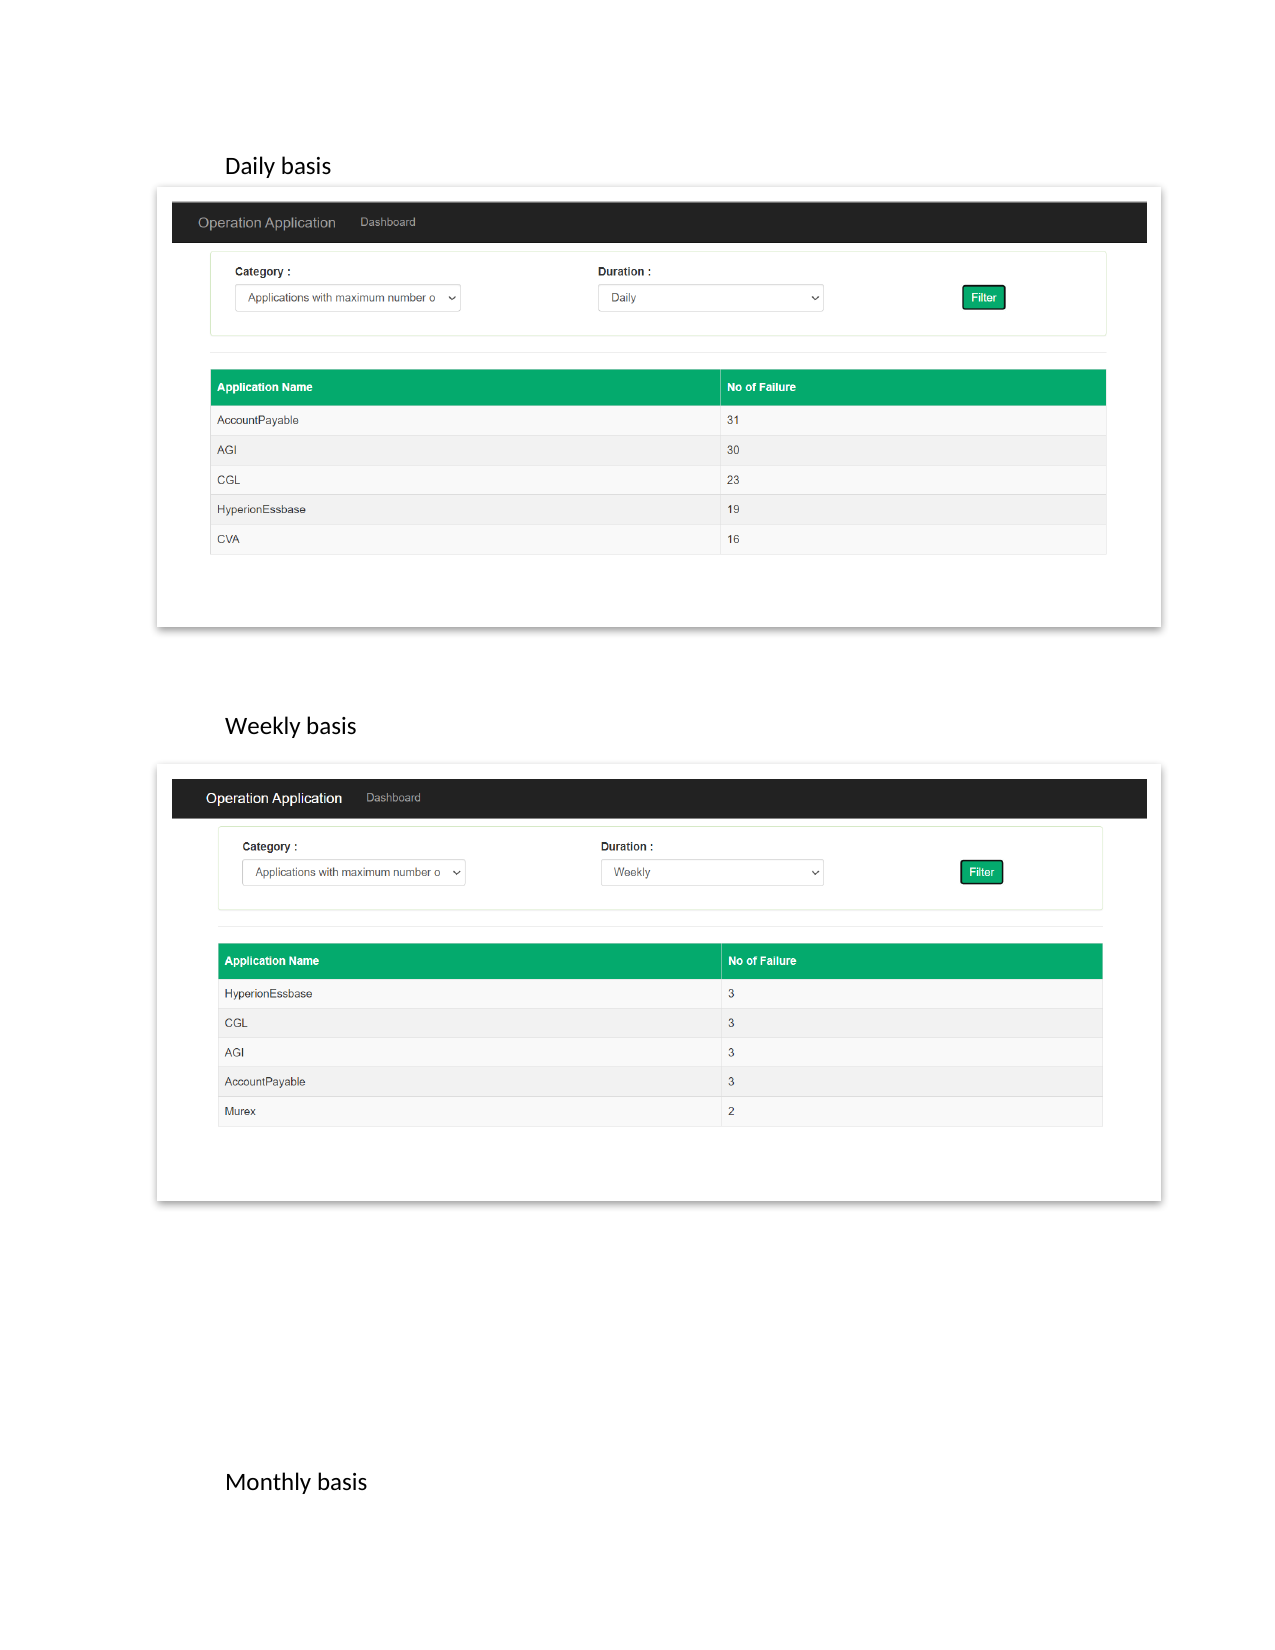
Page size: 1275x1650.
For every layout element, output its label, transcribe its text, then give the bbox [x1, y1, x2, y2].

text Weekly basis [150, 711, 1125, 741]
picture [172, 201, 1147, 613]
text Monthly basis [150, 1467, 1125, 1497]
picture [172, 779, 1147, 1187]
